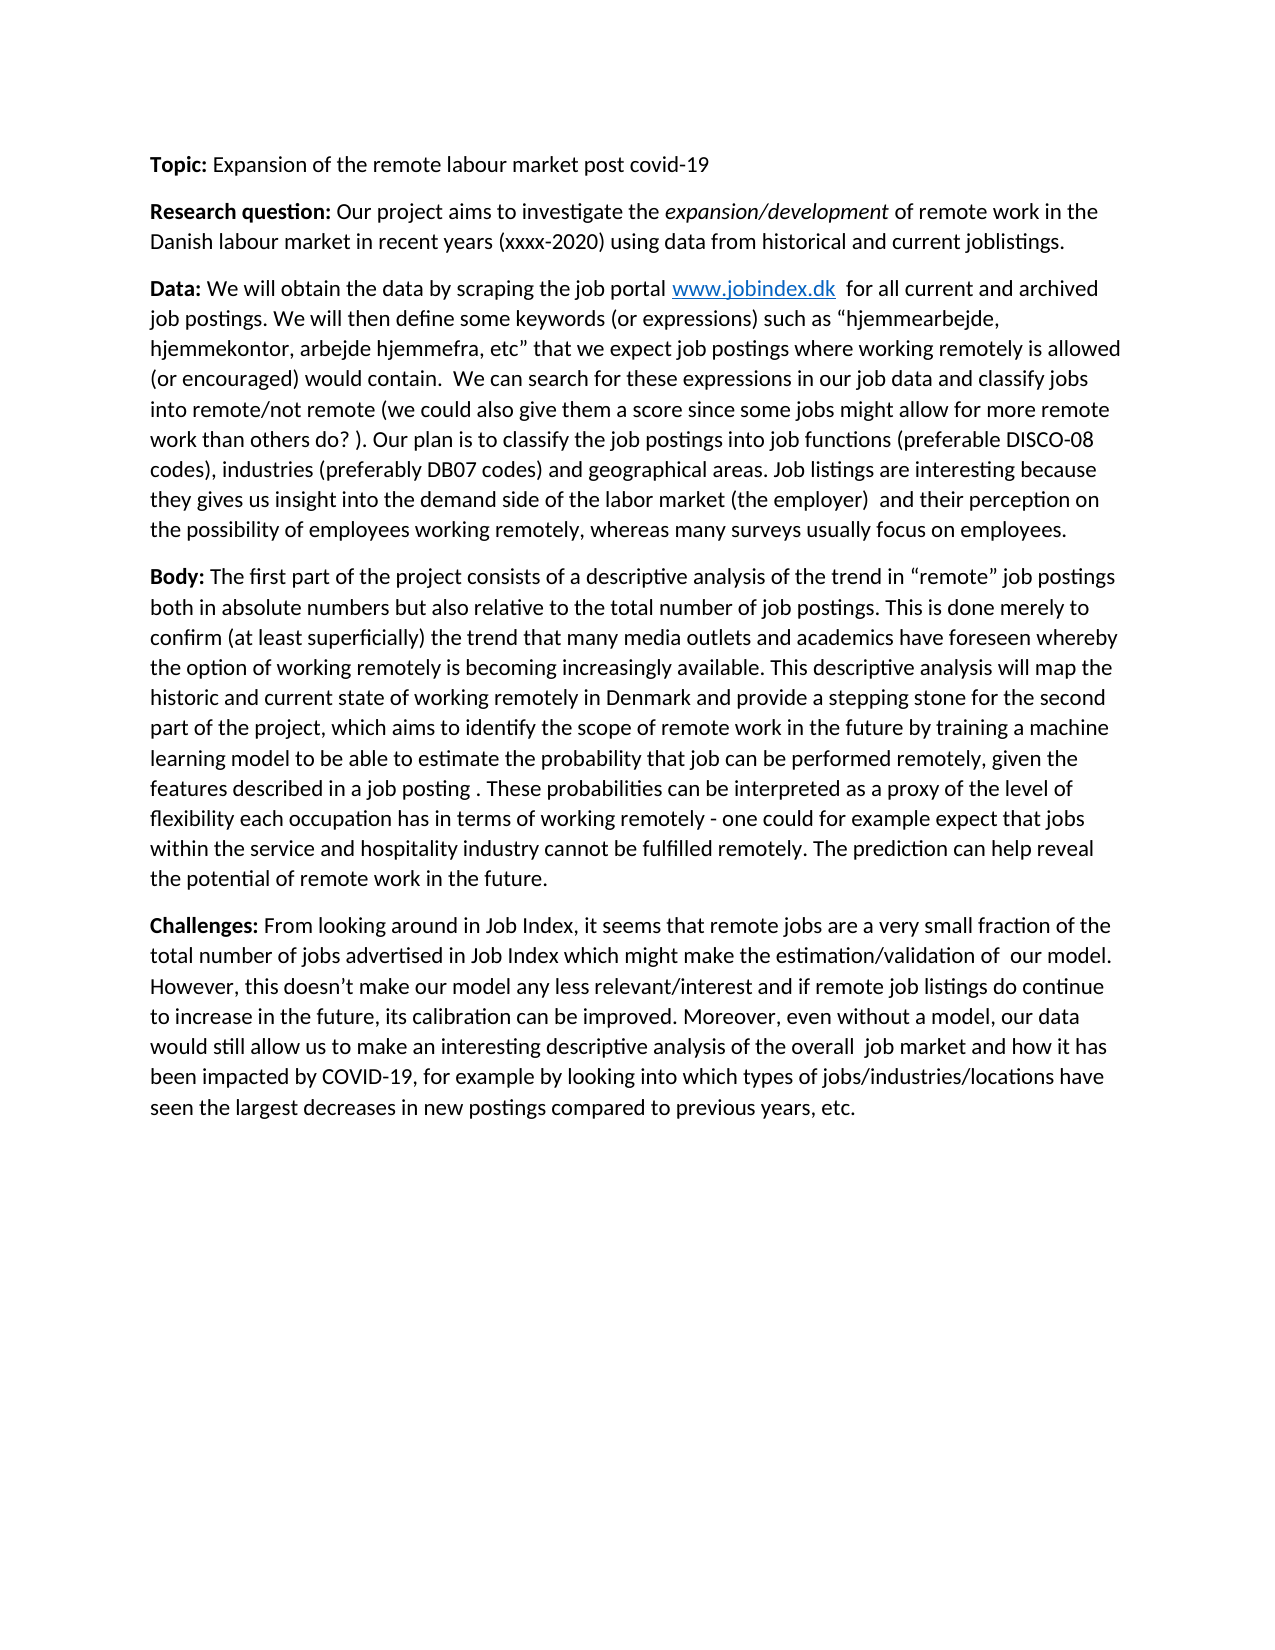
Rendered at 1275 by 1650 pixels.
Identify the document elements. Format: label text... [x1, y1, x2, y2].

text Research question: Our project aims to investigate the expansion/development of remote work in the Danish labour market in recent years (xxxx-2020) using data from historical and current joblistings. [150, 197, 1125, 255]
text Body: The first part of the project consists of a descriptive analysis of the trend in “remote” job postings both in absolute numbers but also relative to the total number of job postings. This is done merely to confirm (at least superficially) the trend that many media outlets and academics have foreseen whereby the option of working remotely is becoming increasingly available. This descriptive analysis will map the historic and current state of working remotely in Denmark and provide a stepping stone for the second part of the project, which aims to identify the scope of remote work in the future by training a machine learning model to be able to estimate the probability that job can be performed remotely, given the features described in a job posting . These probabilities can be interpreted as a proxy of the level of flexibility each occupation has in terms of working remotely - one could for example expect that jobs within the service and hospitality industry cannot be fulfilled remotely. The prediction can help reveal the potential of remote work in the future. [150, 562, 1125, 893]
text Data: We will obtain the data by scraping the job portal www.jobindex.dk for all current and archived job postings. We will then define some keywords (or expressions) such as “hjemmearbejde, hjemmekontor, arbejde hjemmefra, etc” that we expect job postings where working remotely is allowed (or encouraged) would contain. We can search for these expressions in our job data and classify jobs into remote/not remote (we could also give them a score since some jobs might allow for more remote work than others do? ). Our plan is to classify the job postings into job functions (preferable DISCO-08 codes), industries (preferably DB07 codes) and geographical areas. Job listings are interesting because they gives us insight into the demand side of the labor market (the employer) and their perception on the possibility of employees working remotely, whereas many surveys usually focus on employees. [150, 274, 1125, 544]
text Topic: Expansion of the remote labour market post covid-19 [150, 150, 1125, 178]
text Challenges: From looking around in Job Index, it seems that remote jobs are a very small fraction of the total number of jobs advertised in Job Index which might make the estimation/validation of our model. However, this doesn’t make our model any less relevant/interest and if remote job listings do continue to increase in the future, its calibration can be improved. Moreover, even without a model, our data would still allow us to make an interesting descriptive analysis of the overall job market and how it has been impacted by COVID-19, for example by looking into which types of jobs/industries/locations have seen the largest decreases in new postings compared to previous years, etc. [150, 911, 1125, 1121]
